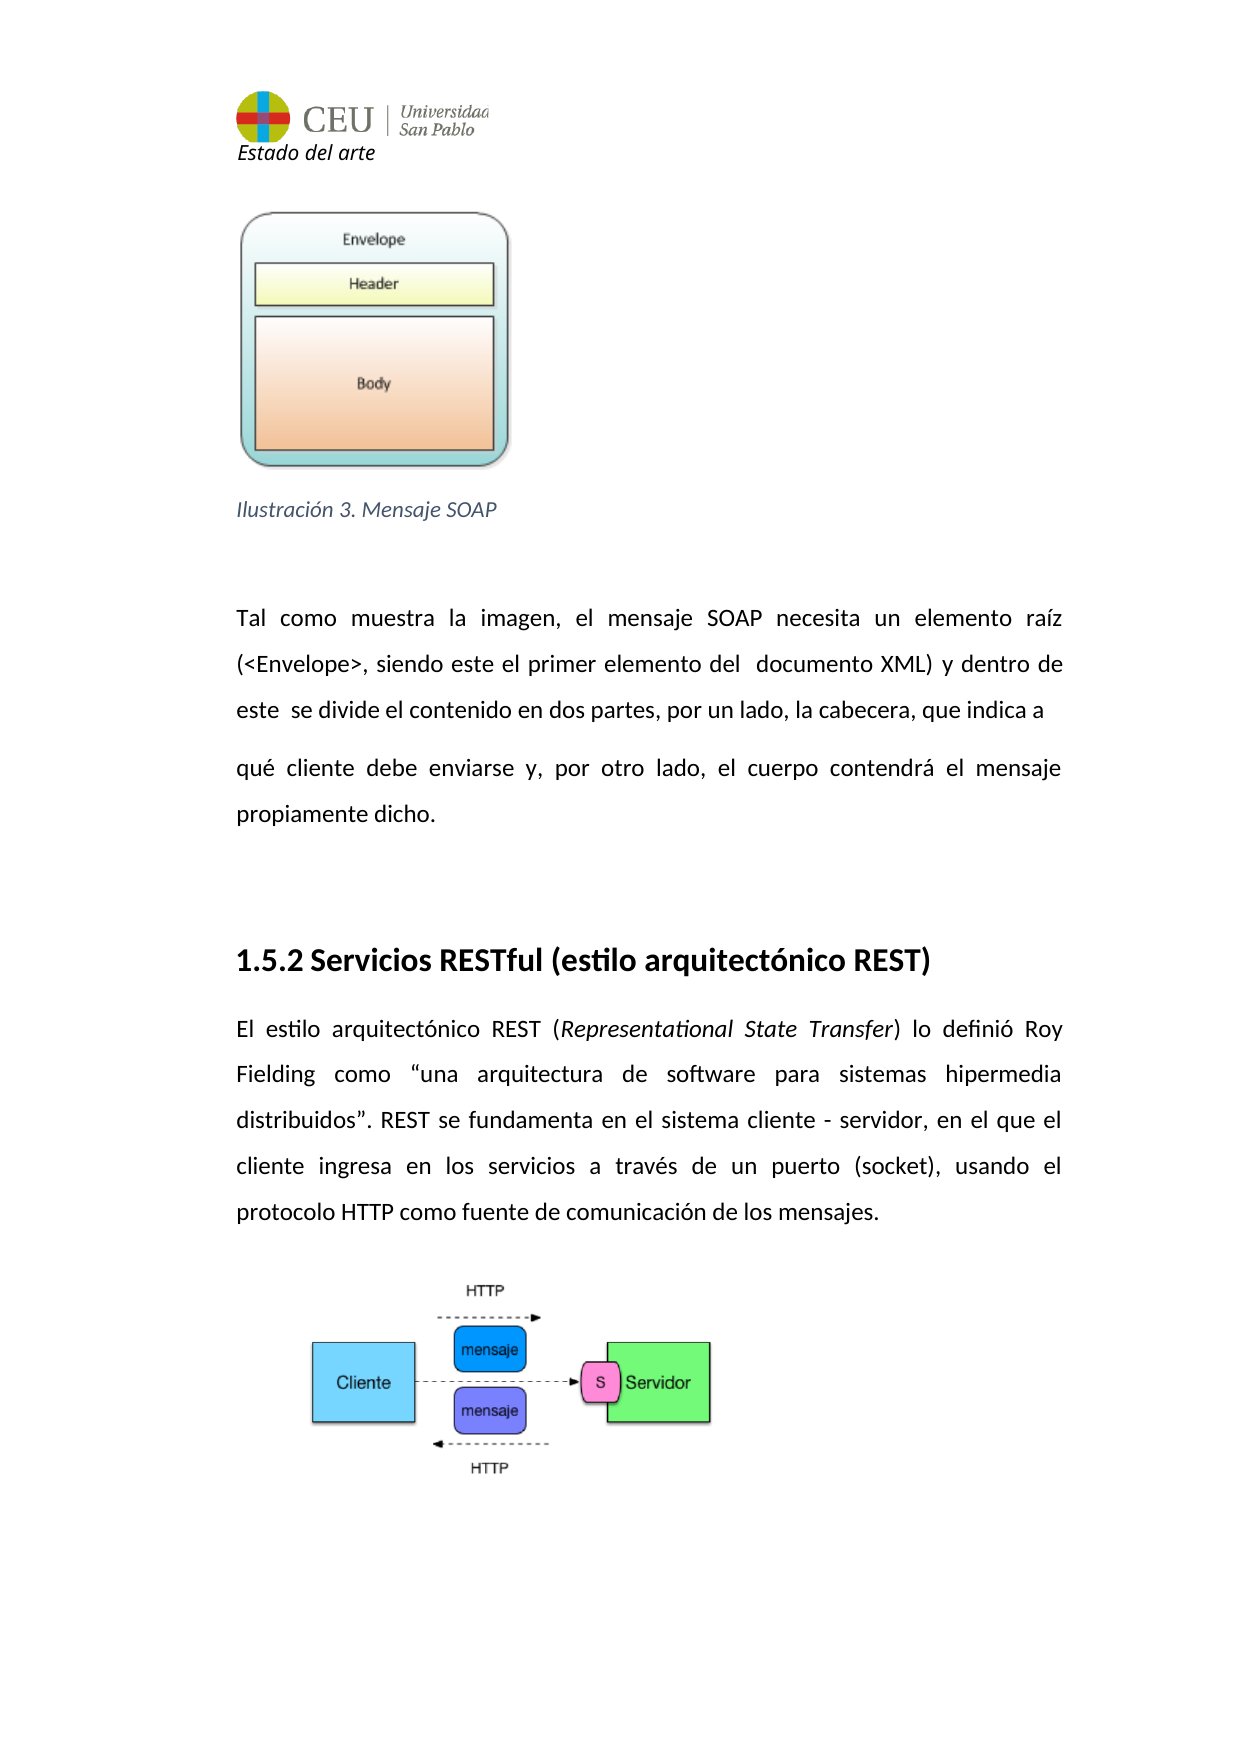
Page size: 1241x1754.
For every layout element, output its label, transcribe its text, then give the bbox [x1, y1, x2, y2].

text Tal como muestra la imagen, el mensaje SOAP necesita un elemento raíz (<Envelope>, siendo este el primer elemento del documento XML) y dentro de este se divide el contenido en dos partes, por un lado, la cabecera, que indica a [236, 602, 1063, 724]
text qué cliente debe enviarse y, por otro lado, el cuerpo contendrá el mensaje propiamente dicho. [236, 752, 1063, 828]
picture [281, 1266, 728, 1486]
picture [236, 206, 515, 481]
subtitle Servicios RESTful (estilo arquitectónico REST) [235, 939, 1063, 980]
picture [235, 89, 489, 143]
text El estilo arquitectónico REST (Representational State Transfer) lo definió Roy Fielding como “una arquitectura de software para sistemas hipermedia distribuidos”. REST se fundamenta en el sistema cliente - servidor, en el que el cliente ingresa en los servicios a través de un puerto (socket), usando el protocolo HTTP como fuente de comunicación de los mensajes. [236, 1013, 1063, 1226]
